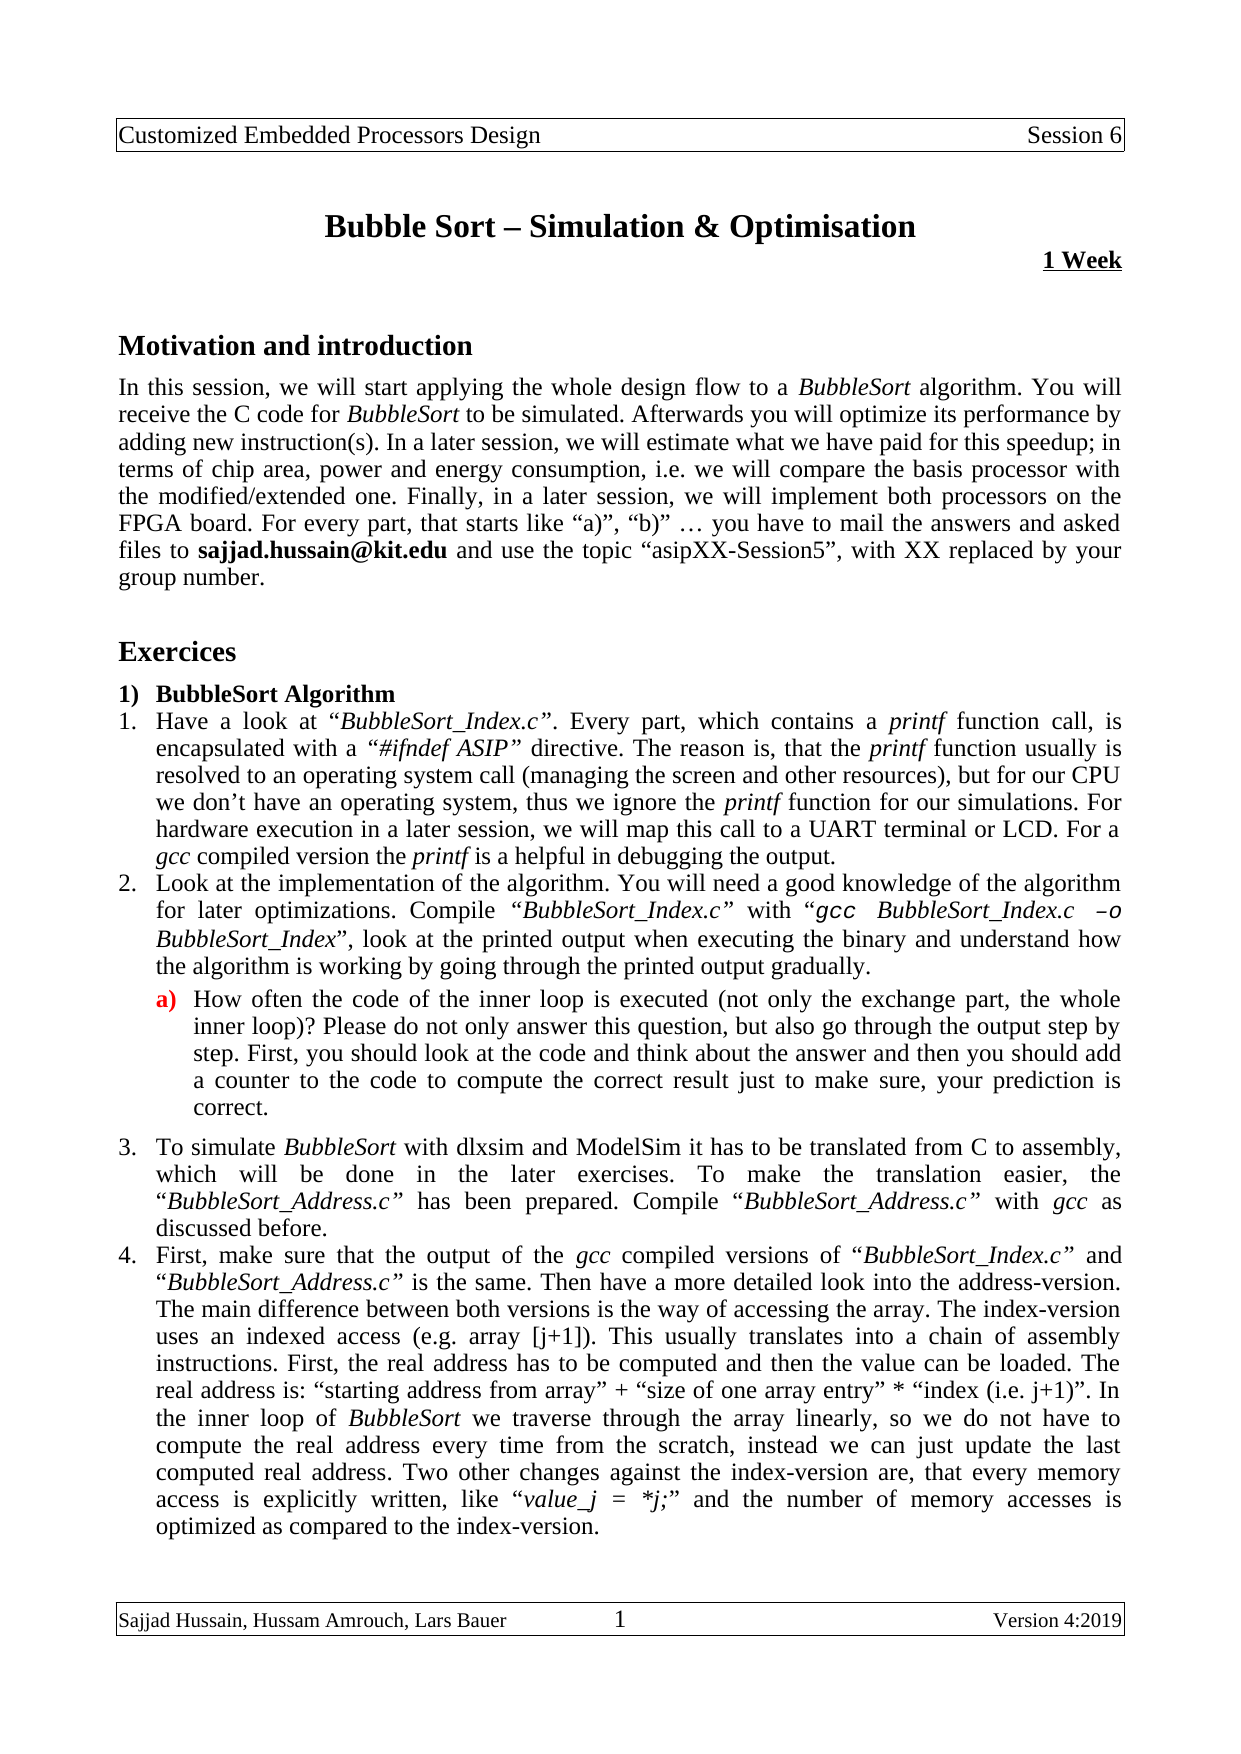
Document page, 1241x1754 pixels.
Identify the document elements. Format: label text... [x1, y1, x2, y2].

text Exercices [118, 637, 1122, 668]
text Motivation and introduction [118, 330, 1122, 362]
list First, make sure that the output of the gcc compiled versions of “BubbleSort_Index.c” and “BubbleSort_Address.c” is the same. Then have a more detailed look into the address-version. The main difference between both versions is the way of accessing the array. The index-version uses an indexed access (e.g. array [j+1]). This usually translates into a chain of assembly instructions. First, the real address has to be computed and then the value can be loaded. The real address is: “starting address from array” + “size of one array entry” * “index (i.e. j+1)”. In the inner loop of BubbleSort we traverse through the array linearly, so we do not have to compute the real address every time from the scratch, instead we can just update the last computed real address. Two other changes against the index-version are, that every memory access is explicitly written, like “value_j = *j;” and the number of memory accesses is optimized as compared to the index-version. [118, 1242, 1122, 1540]
list Have a look at “BubbleSort_Index.c”. Every part, which contains a printf function call, is encapsulated with a “#ifndef ASIP” directive. The reason is, that the printf function usually is resolved to an operating system call (managing the screen and other resources), but for our CPU we don’t have an operating system, thus we ignore the printf function for our simulations. For hardware execution in a later session, we will map this call to a UART terminal or LCD. For a gcc compiled version the printf is a helpful in debugging the output. [118, 707, 1122, 870]
subtitle Bubble Sort – Simulation & Optimisation [118, 206, 1122, 245]
list BubbleSort Algorithm [118, 681, 1122, 707]
list Look at the implementation of the algorithm. You will need a good knowledge of the algorithm for later optimizations. Compile “BubbleSort_Index.c” with “gcc BubbleSort_Index.c –o BubbleSort_Index”, look at the printed output when executing the binary and understand how the algorithm is working by going through the printed output gradually. [118, 870, 1122, 979]
list To simulate BubbleSort with dlxsim and ModelSim it has to be translated from C to assembly, which will be done in the later exercises. To make the translation easier, the “BubbleSort_Address.c” has been prepared. Compile “BubbleSort_Address.c” with gcc as discussed before. [118, 1134, 1122, 1242]
text 1 Week [118, 245, 1122, 273]
list How often the code of the inner loop is executed (not only the exchange part, the whole inner loop)? Please do not only answer this question, but also go through the output step by step. First, you should look at the code and think about the answer and then you should add a counter to the code to compute the correct result just to make sure, your prediction is correct. [156, 986, 1122, 1121]
text In this session, we will start applying the whole design flow to a BubbleSort algorithm. You will receive the C code for BubbleSort to be simulated. Afterwards you will optimize its performance by adding new instruction(s). In a later session, we will estimate what we have paid for this speedup; in terms of chip area, power and energy consumption, i.e. we will compare the basis processor with the modified/extended one. Finally, in a later session, we will implement both processors on the FPGA board. For every part, that starts like “a)”, “b)” … you have to mail the answers and asked files to sajjad.hussain@kit.edu and use the topic “asipXX-Session5”, with XX replaced by your group number. [118, 374, 1122, 591]
